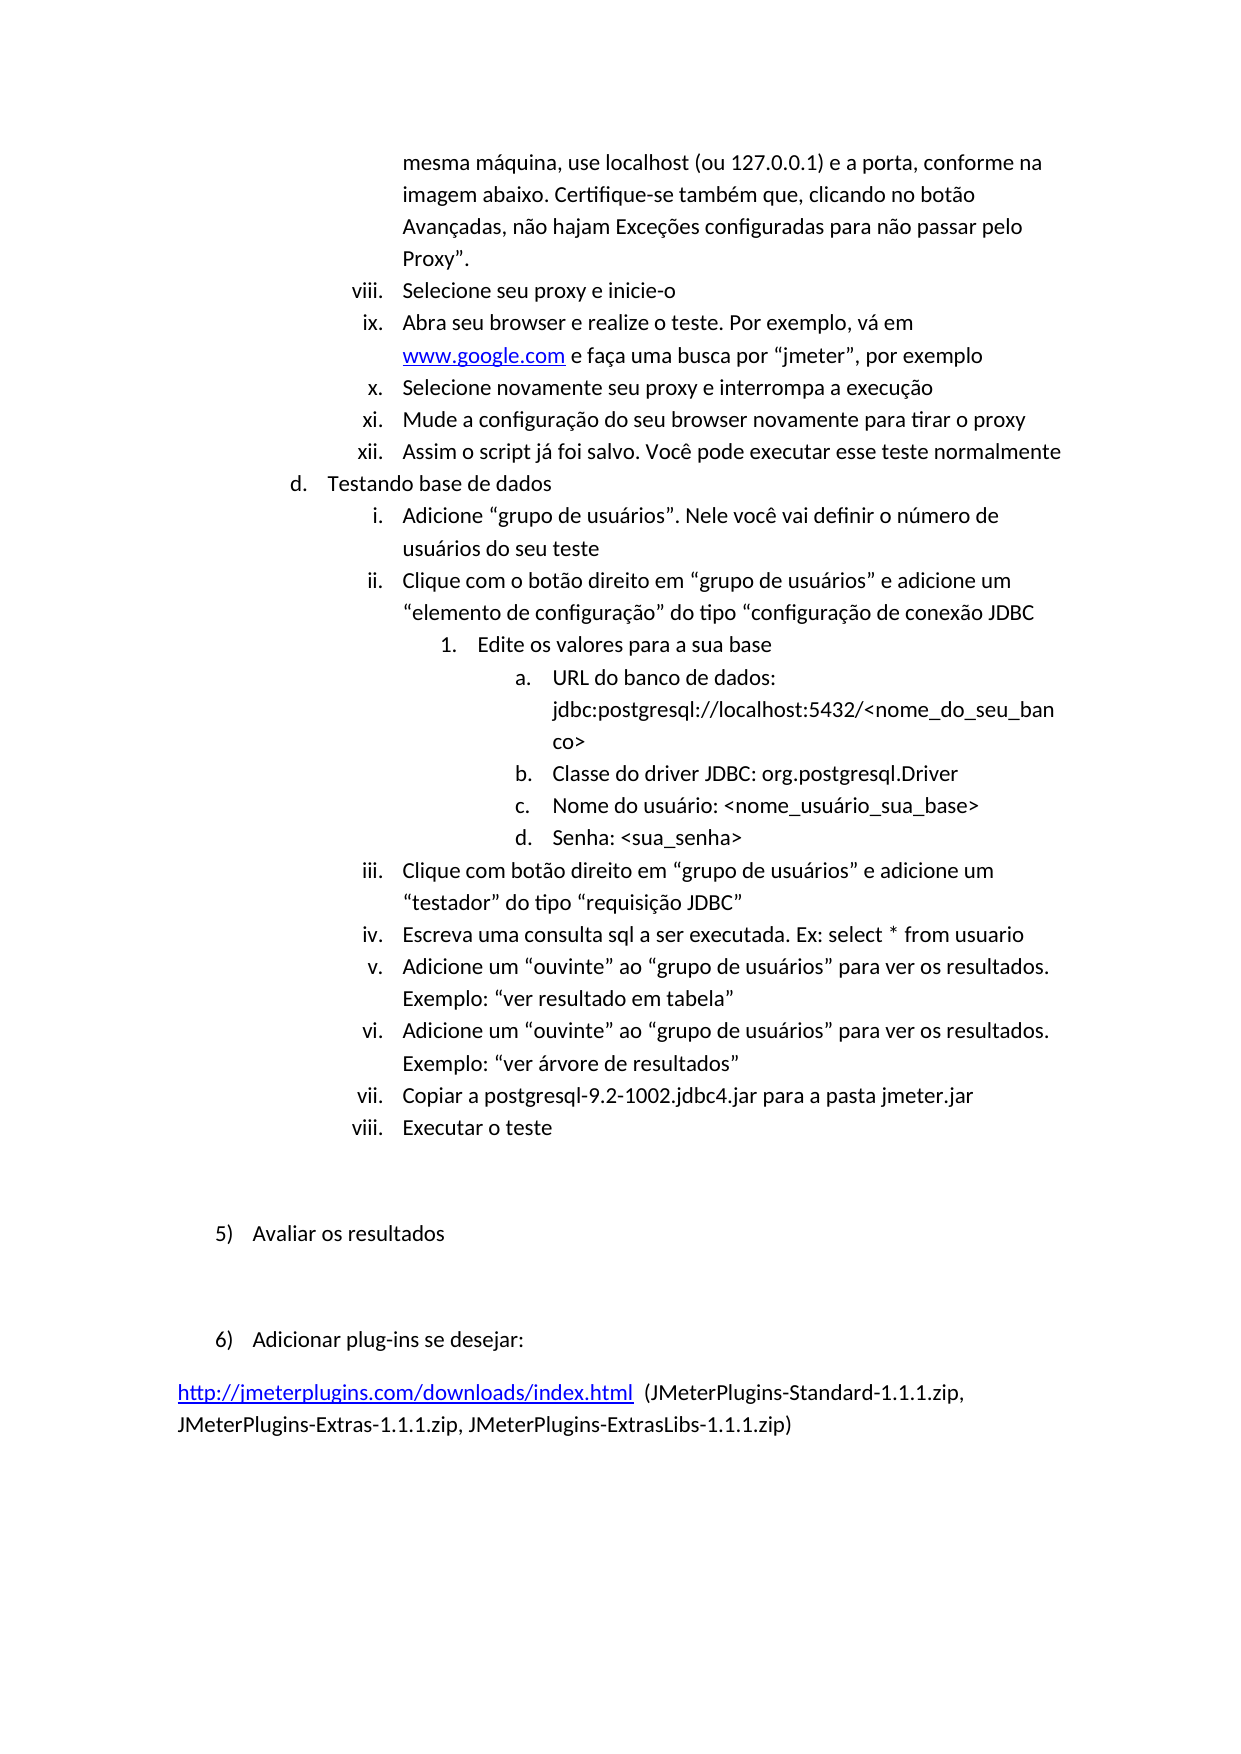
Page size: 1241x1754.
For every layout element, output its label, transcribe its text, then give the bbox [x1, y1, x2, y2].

list Senha: <sua_senha> [515, 823, 1063, 852]
list Clique com botão direito em “grupo de usuários” e adicione um “testador” do tipo “requisição JDBC” [383, 856, 1063, 916]
list Adicione um “ouvinte” ao “grupo de usuários” para ver os resultados. Exemplo: “ver resultado em tabela” [383, 952, 1063, 1012]
list Assim o script já foi salvo. Você pode executar esse teste normalmente [383, 437, 1063, 465]
list Adicionar plug-ins se desejar: [215, 1325, 1063, 1353]
list Abra seu browser e realize o teste. Por exemplo, vá em www.google.com e faça uma busca por “jmeter”, por exemplo [383, 308, 1063, 369]
list Mude a configuração do seu browser novamente para tirar o proxy [383, 405, 1063, 433]
list Escreva uma consulta sql a ser executada. Ex: select * from usuario [383, 920, 1063, 948]
list Executar o teste [383, 1113, 1063, 1141]
list Edite os valores para a sua base [440, 630, 1063, 658]
list Adicione “grupo de usuários”. Nele você vai definir o número de usuários do seu teste [383, 502, 1063, 562]
list Clique com o botão direito em “grupo de usuários” e adicione um “elemento de configuração” do tipo “configuração de conexão JDBC [383, 566, 1063, 626]
text http://jmeterplugins.com/downloads/index.html (JMeterPlugins-Standard-1.1.1.zip, JMeterPlugins-Extras-1.1.1.zip, JMeterPlugins-ExtrasLibs-1.1.1.zip) [177, 1378, 1063, 1438]
list Copiar a postgresql-9.2-1002.jdbc4.jar para a pasta jmeter.jar [383, 1081, 1063, 1109]
list Classe do driver JDBC: org.postgresql.Driver [515, 759, 1063, 787]
list Adicione um “ouvinte” ao “grupo de usuários” para ver os resultados. Exemplo: “ver árvore de resultados” [383, 1017, 1063, 1077]
list Nome do usuário: <nome_usuário_sua_base> [515, 791, 1063, 819]
list Avaliar os resultados [215, 1219, 1063, 1247]
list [383, 148, 1063, 272]
list Testando base de dados [290, 469, 1063, 497]
list URL do banco de dados: jdbc:postgresql://localhost:5432/<nome_do_seu_banco> [515, 663, 1063, 755]
list Selecione seu proxy e inicie-o [383, 276, 1063, 304]
list Selecione novamente seu proxy e interrompa a execução [383, 373, 1063, 401]
